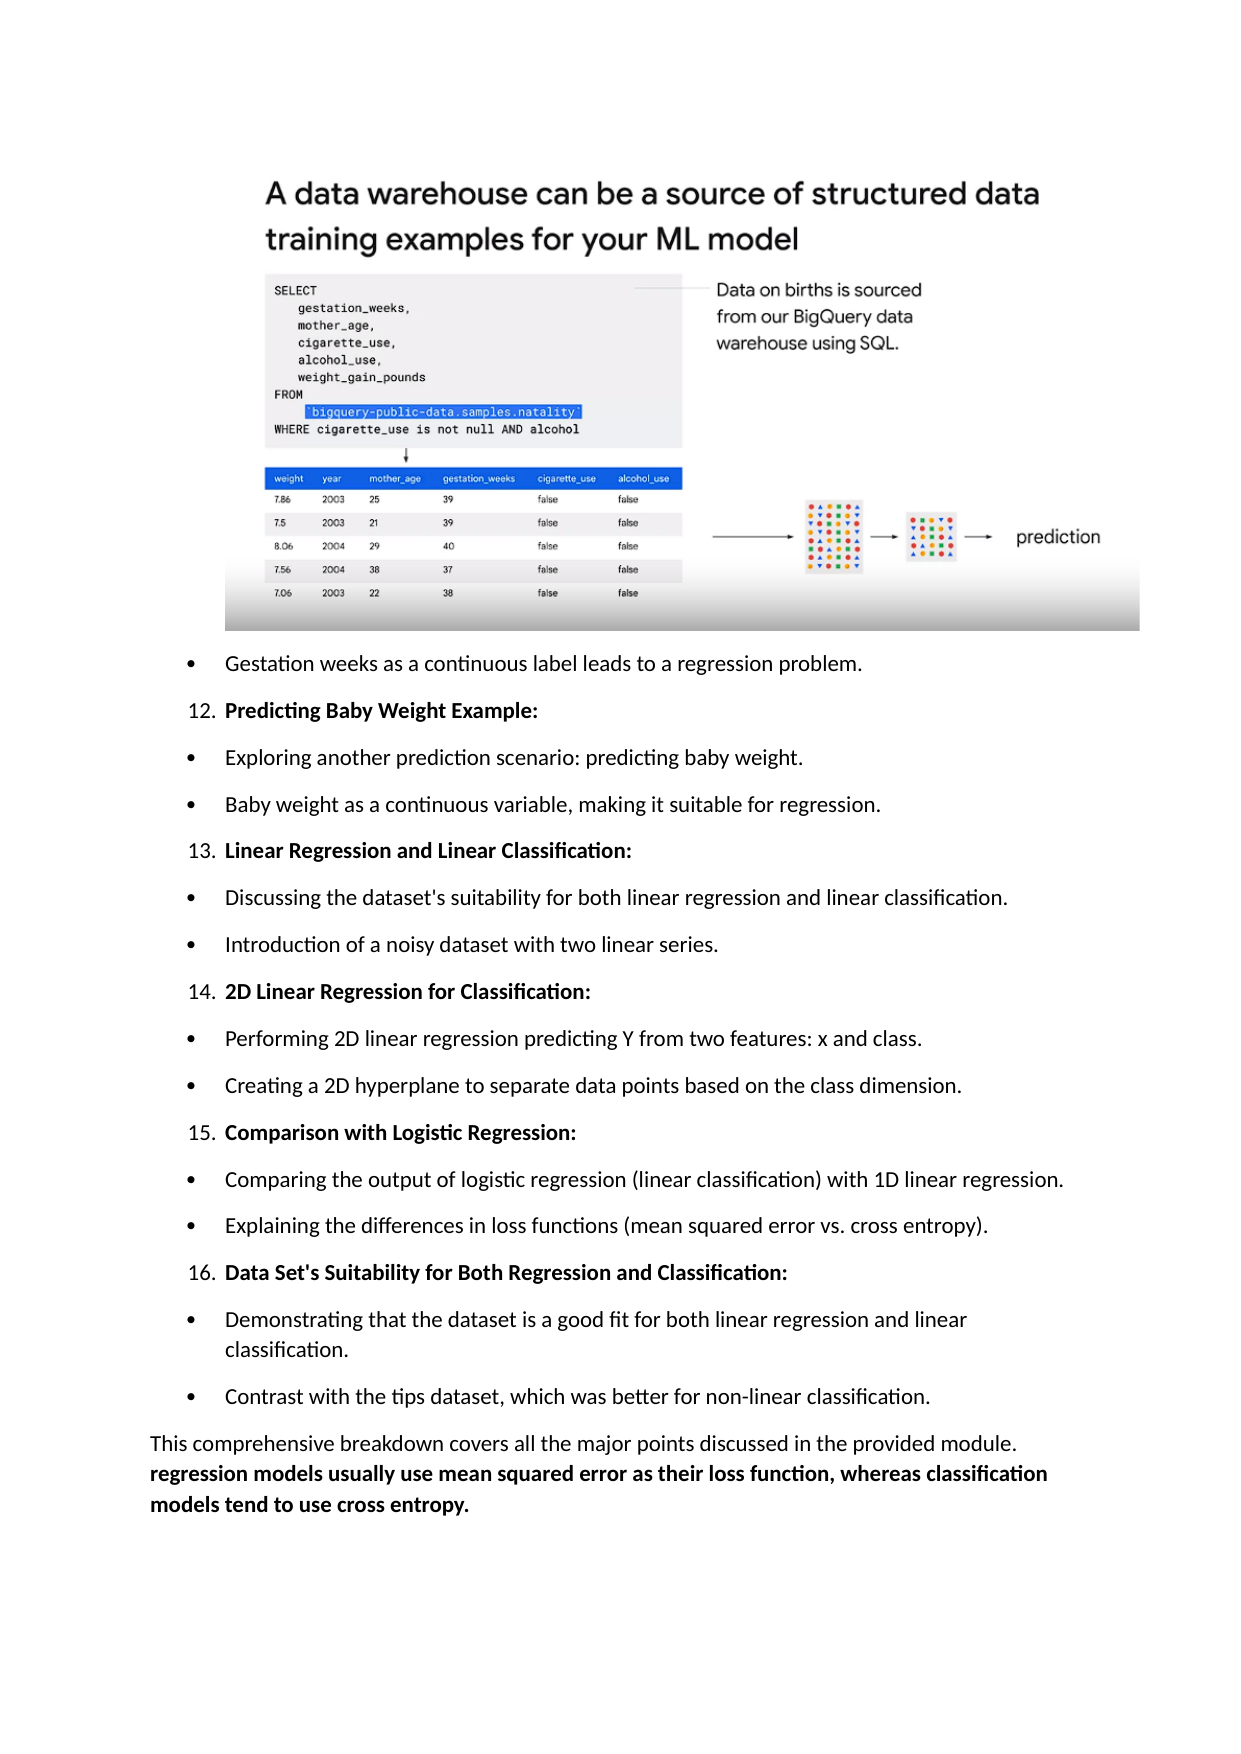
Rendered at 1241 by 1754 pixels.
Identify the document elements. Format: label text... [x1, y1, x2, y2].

list Explaining the differences in loss functions (mean squared error vs. cross entropy). [187, 1212, 1090, 1239]
list Comparing the output of logistic regression (linear classification) with 1D linear regression. [187, 1165, 1090, 1193]
list Demonstrating that the dataset is a good fit for both linear regression and linear classification. [187, 1305, 1090, 1363]
list 2D Linear Regression for Classification: [187, 977, 1090, 1005]
list Data Set's Suitability for Both Regression and Classification: [187, 1258, 1090, 1286]
list Introduction of a noisy dataset with two linear series. [187, 930, 1090, 958]
list Comparison with Logistic Regression: [187, 1118, 1090, 1146]
list Exploring another prediction scenario: predicting baby weight. [187, 743, 1090, 771]
list Predicting Baby Weight Example: [187, 696, 1090, 724]
picture [225, 150, 1140, 631]
list Creating a 2D hyperplane to separate data points based on the class dimension. [187, 1071, 1090, 1099]
list Linear Regression and Linear Classification: [187, 837, 1090, 864]
list Contrast with the tips dataset, which was better for non-linear classification. [187, 1382, 1090, 1410]
list Baby weight as a continuous variable, making it suitable for regression. [187, 790, 1090, 818]
list Gestation weeks as a continuous label leads to a regression problem. [187, 649, 1090, 677]
text This comprehensive breakdown covers all the major points discussed in the provided module. regression models usually use mean squared error as their loss function, whereas classification models tend to use cross entropy. [150, 1429, 1090, 1518]
list Discussing the dataset's suitability for both linear regression and linear classification. [187, 883, 1090, 911]
list Performing 2D linear regression predicting Y from two features: x and class. [187, 1024, 1090, 1052]
